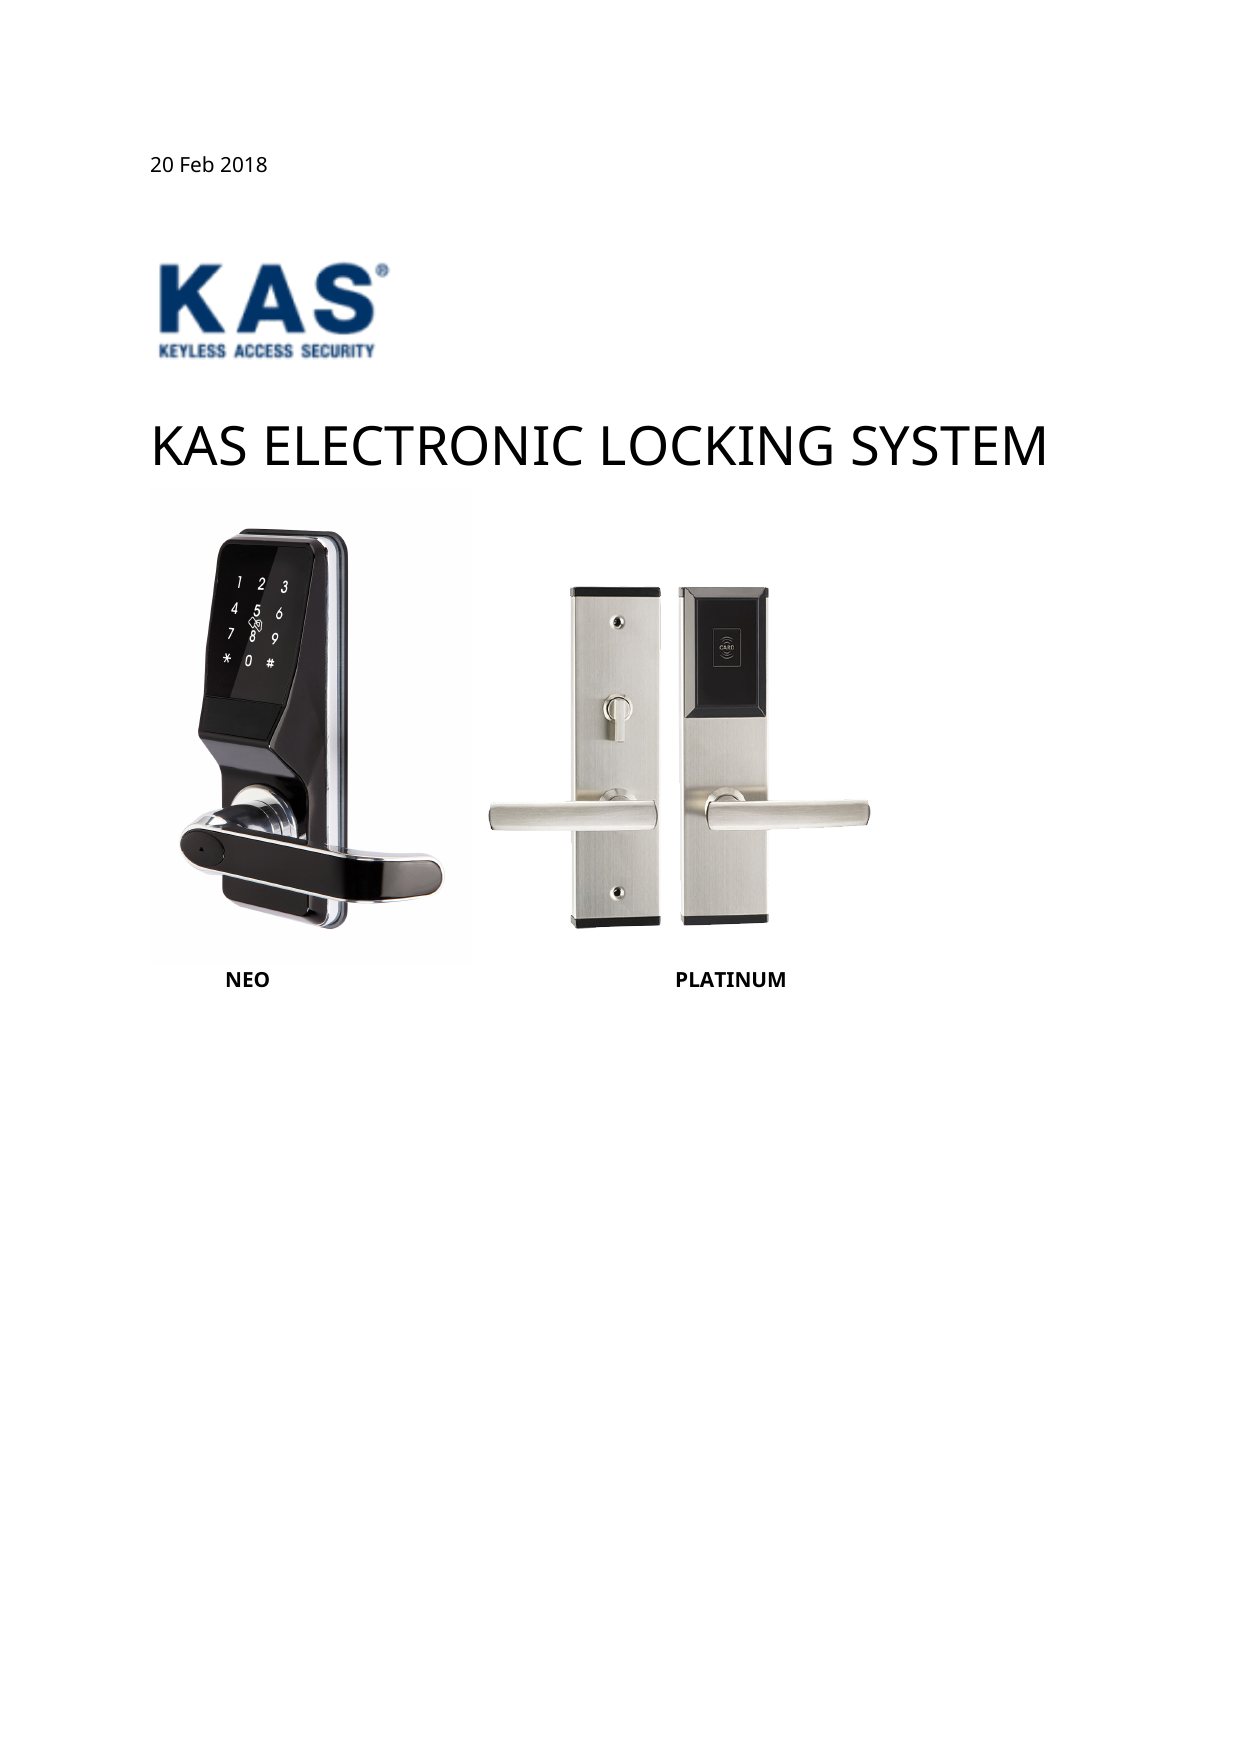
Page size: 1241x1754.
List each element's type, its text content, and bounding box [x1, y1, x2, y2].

text KAS ELECTRONIC LOCKING SYSTEM [150, 408, 1090, 481]
picture [112, 207, 426, 408]
text NEO PLATINUM [150, 965, 1090, 993]
text 20 Feb 2018 [150, 150, 1090, 178]
picture [150, 487, 887, 966]
